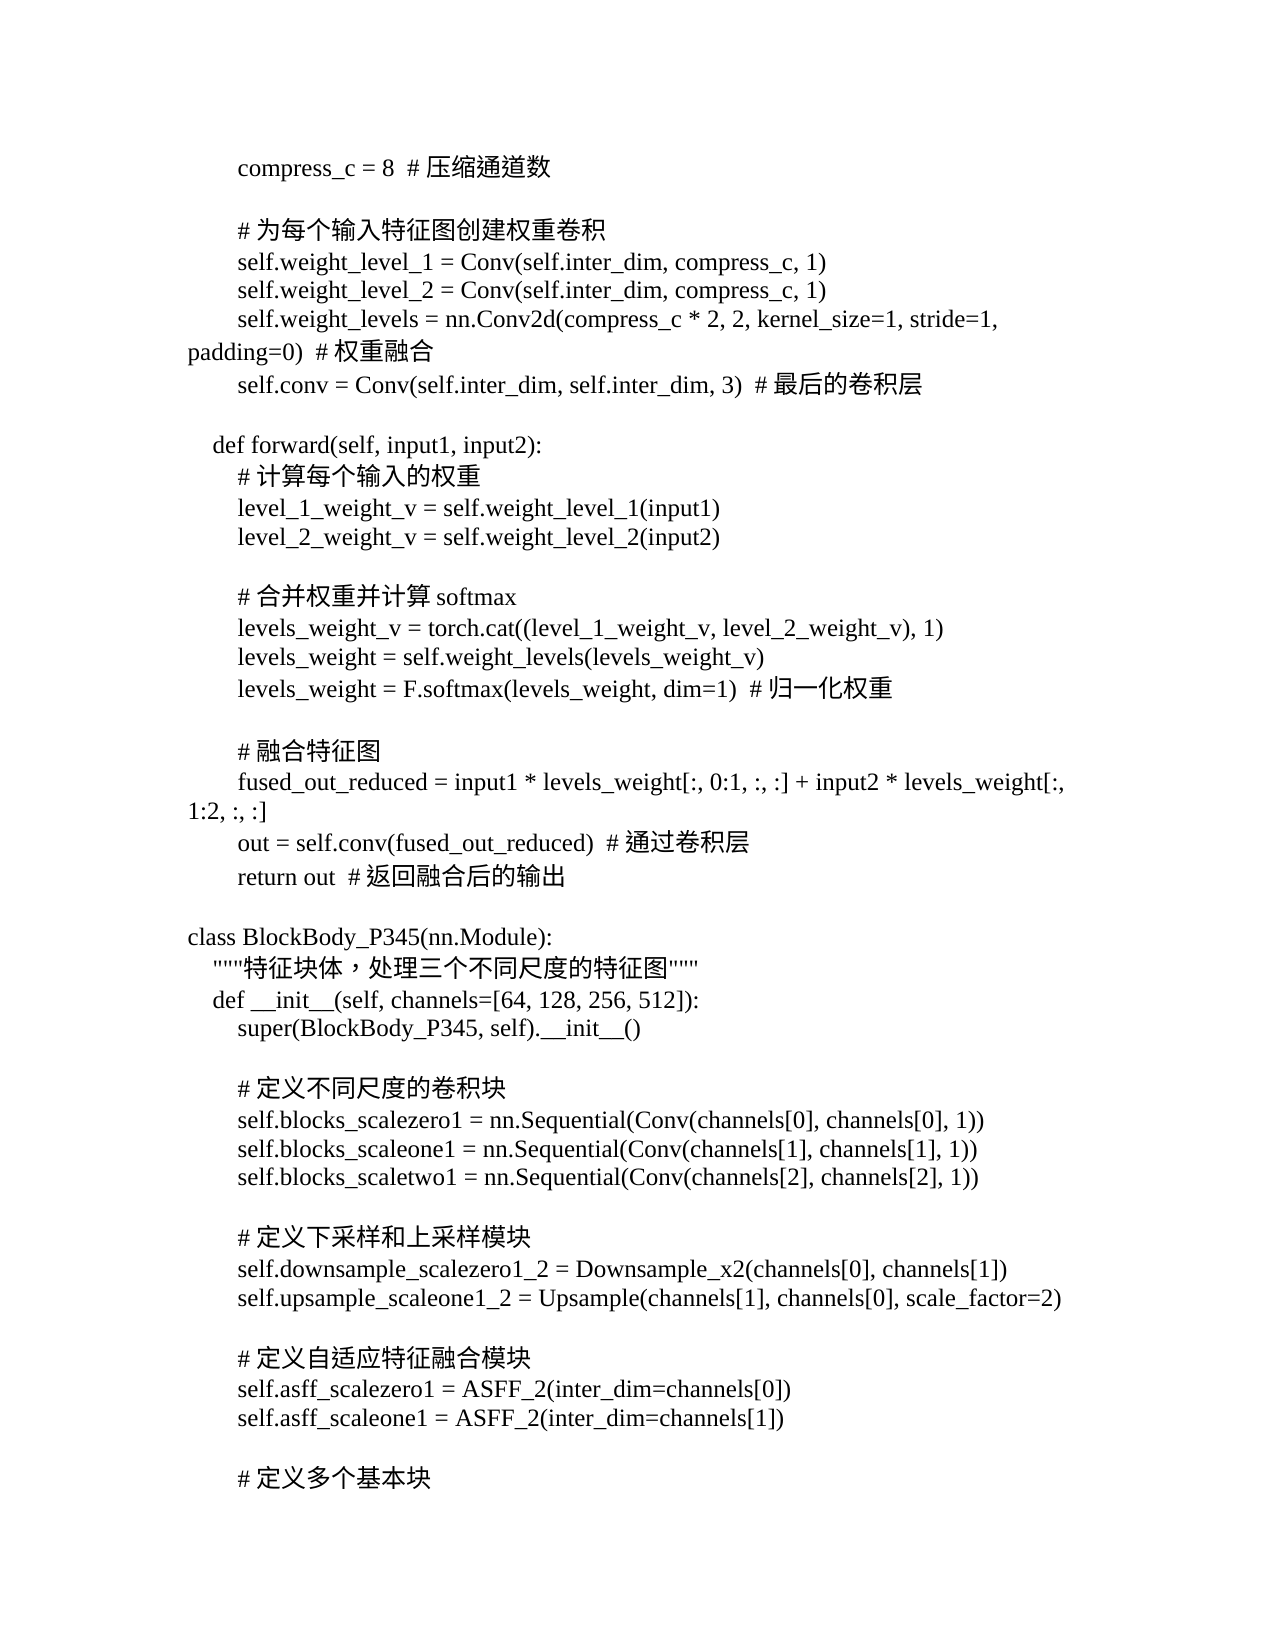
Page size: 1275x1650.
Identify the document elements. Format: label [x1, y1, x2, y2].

text [187, 150, 1087, 1495]
